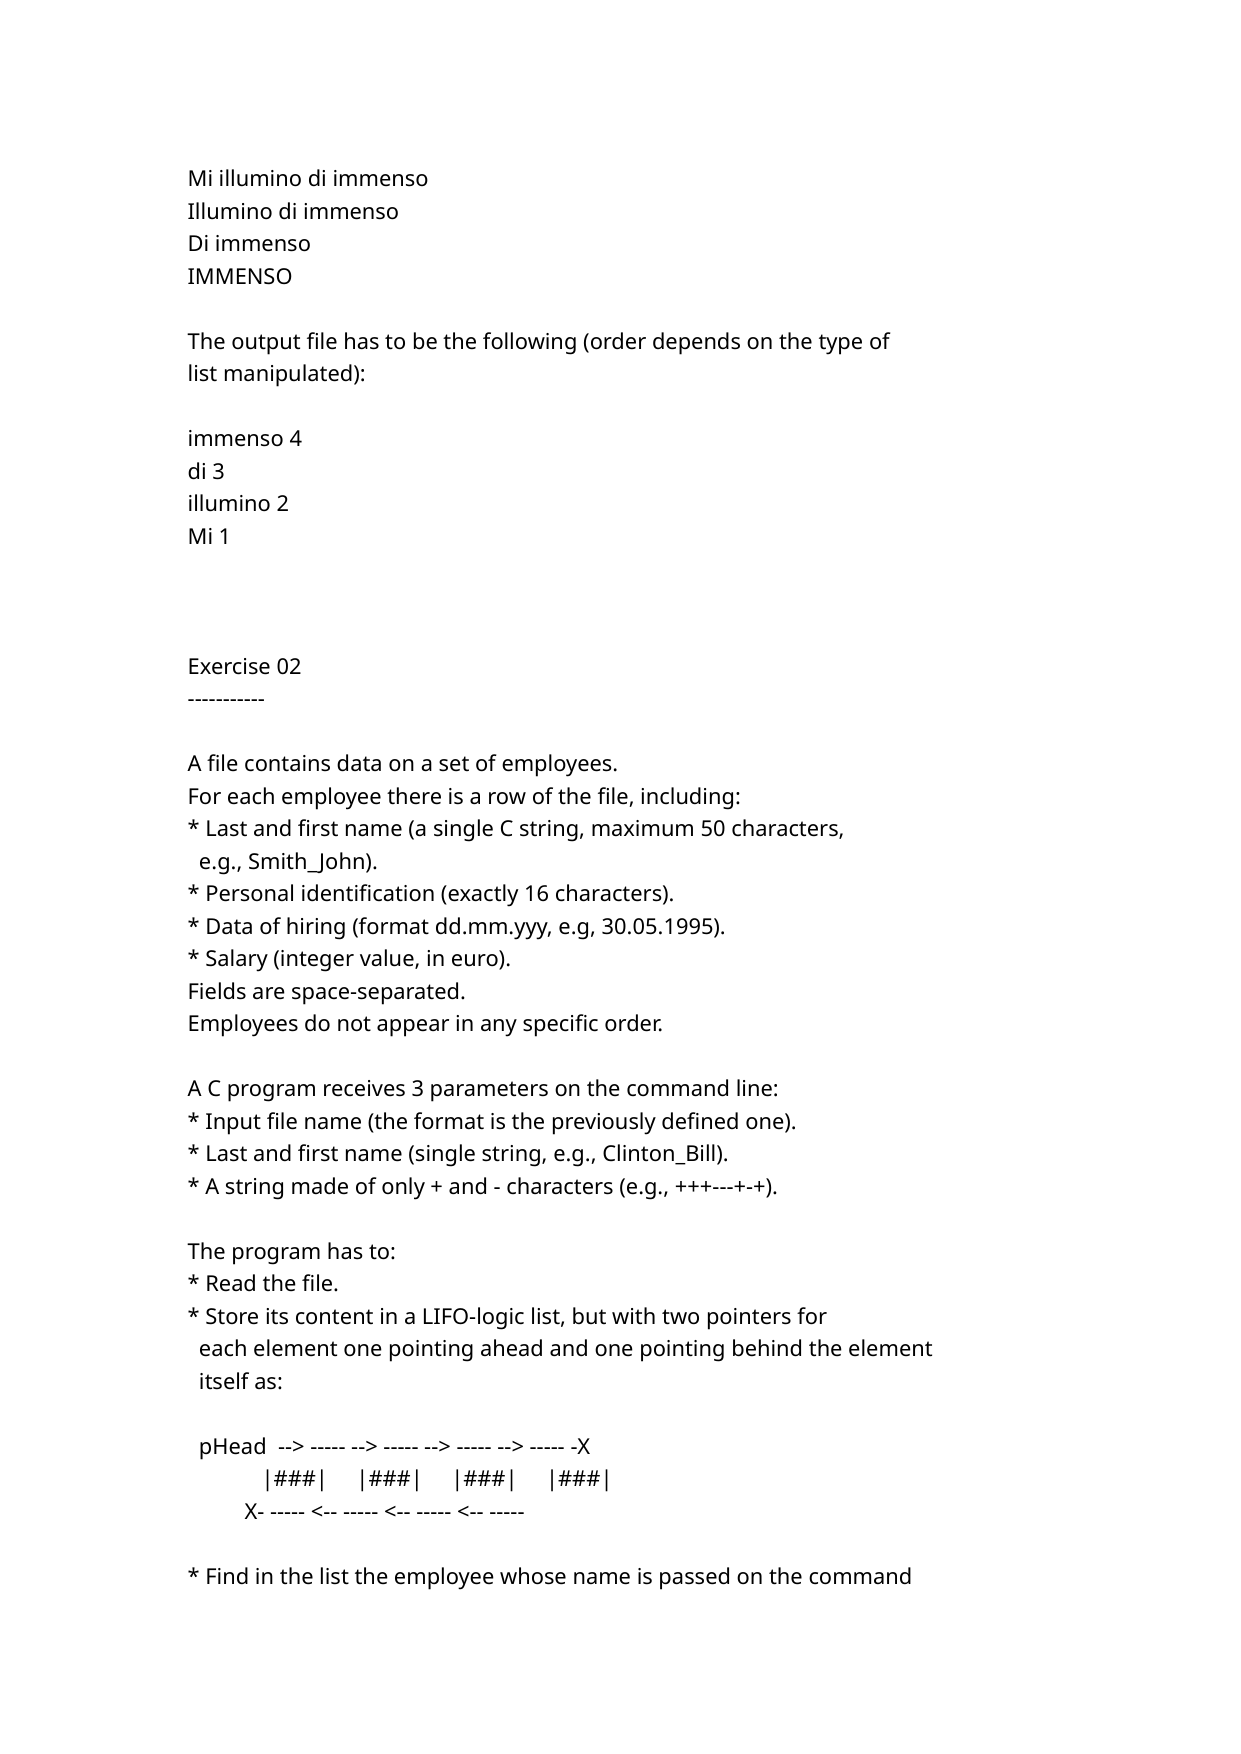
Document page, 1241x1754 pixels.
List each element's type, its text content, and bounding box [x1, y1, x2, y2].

text Exercise 02 [187, 649, 1053, 682]
text IMMENSO [187, 259, 1053, 292]
text * Data of hiring (format dd.mm.yyy, e.g, 30.05.1995). [187, 909, 1053, 942]
text Fields are space-separated. [187, 974, 1053, 1007]
text list manipulated): [187, 357, 1053, 389]
text e.g., Smith_John). [187, 844, 1053, 877]
text * Last and first name (single string, e.g., Clinton_Bill). [187, 1137, 1053, 1169]
text A file contains data on a set of employees. [187, 747, 1053, 779]
text X- ----- <-- ----- <-- ----- <-- ----- [187, 1494, 1053, 1527]
text pHead --> ----- --> ----- --> ----- --> ----- -X [187, 1429, 1053, 1462]
text * A string made of only + and - characters (e.g., +++---+-+). [187, 1169, 1053, 1202]
text * Personal identification (exactly 16 characters). [187, 877, 1053, 909]
text ----------- [187, 682, 1053, 714]
text Mi illumino di immenso [187, 162, 1053, 194]
text The output file has to be the following (order depends on the type of [187, 324, 1053, 357]
text illumino 2 [187, 487, 1053, 519]
text The program has to: [187, 1234, 1053, 1267]
text di 3 [187, 454, 1053, 487]
text |###| |###| |###| |###| [187, 1462, 1053, 1494]
text * Find in the list the employee whose name is passed on the command [187, 1559, 1053, 1592]
text each element one pointing ahead and one pointing behind the element [187, 1332, 1053, 1364]
text Illumino di immenso [187, 194, 1053, 227]
text A C program receives 3 parameters on the command line: [187, 1072, 1053, 1104]
text Di immenso [187, 227, 1053, 259]
text Employees do not appear in any specific order. [187, 1007, 1053, 1039]
text For each employee there is a row of the file, including: [187, 779, 1053, 812]
text * Input file name (the format is the previously defined one). [187, 1104, 1053, 1137]
text itself as: [187, 1364, 1053, 1397]
text * Salary (integer value, in euro). [187, 942, 1053, 974]
text * Last and first name (a single C string, maximum 50 characters, [187, 812, 1053, 844]
text Mi 1 [187, 519, 1053, 552]
text * Store its content in a LIFO-logic list, but with two pointers for [187, 1299, 1053, 1332]
text * Read the file. [187, 1267, 1053, 1299]
text immenso 4 [187, 422, 1053, 454]
